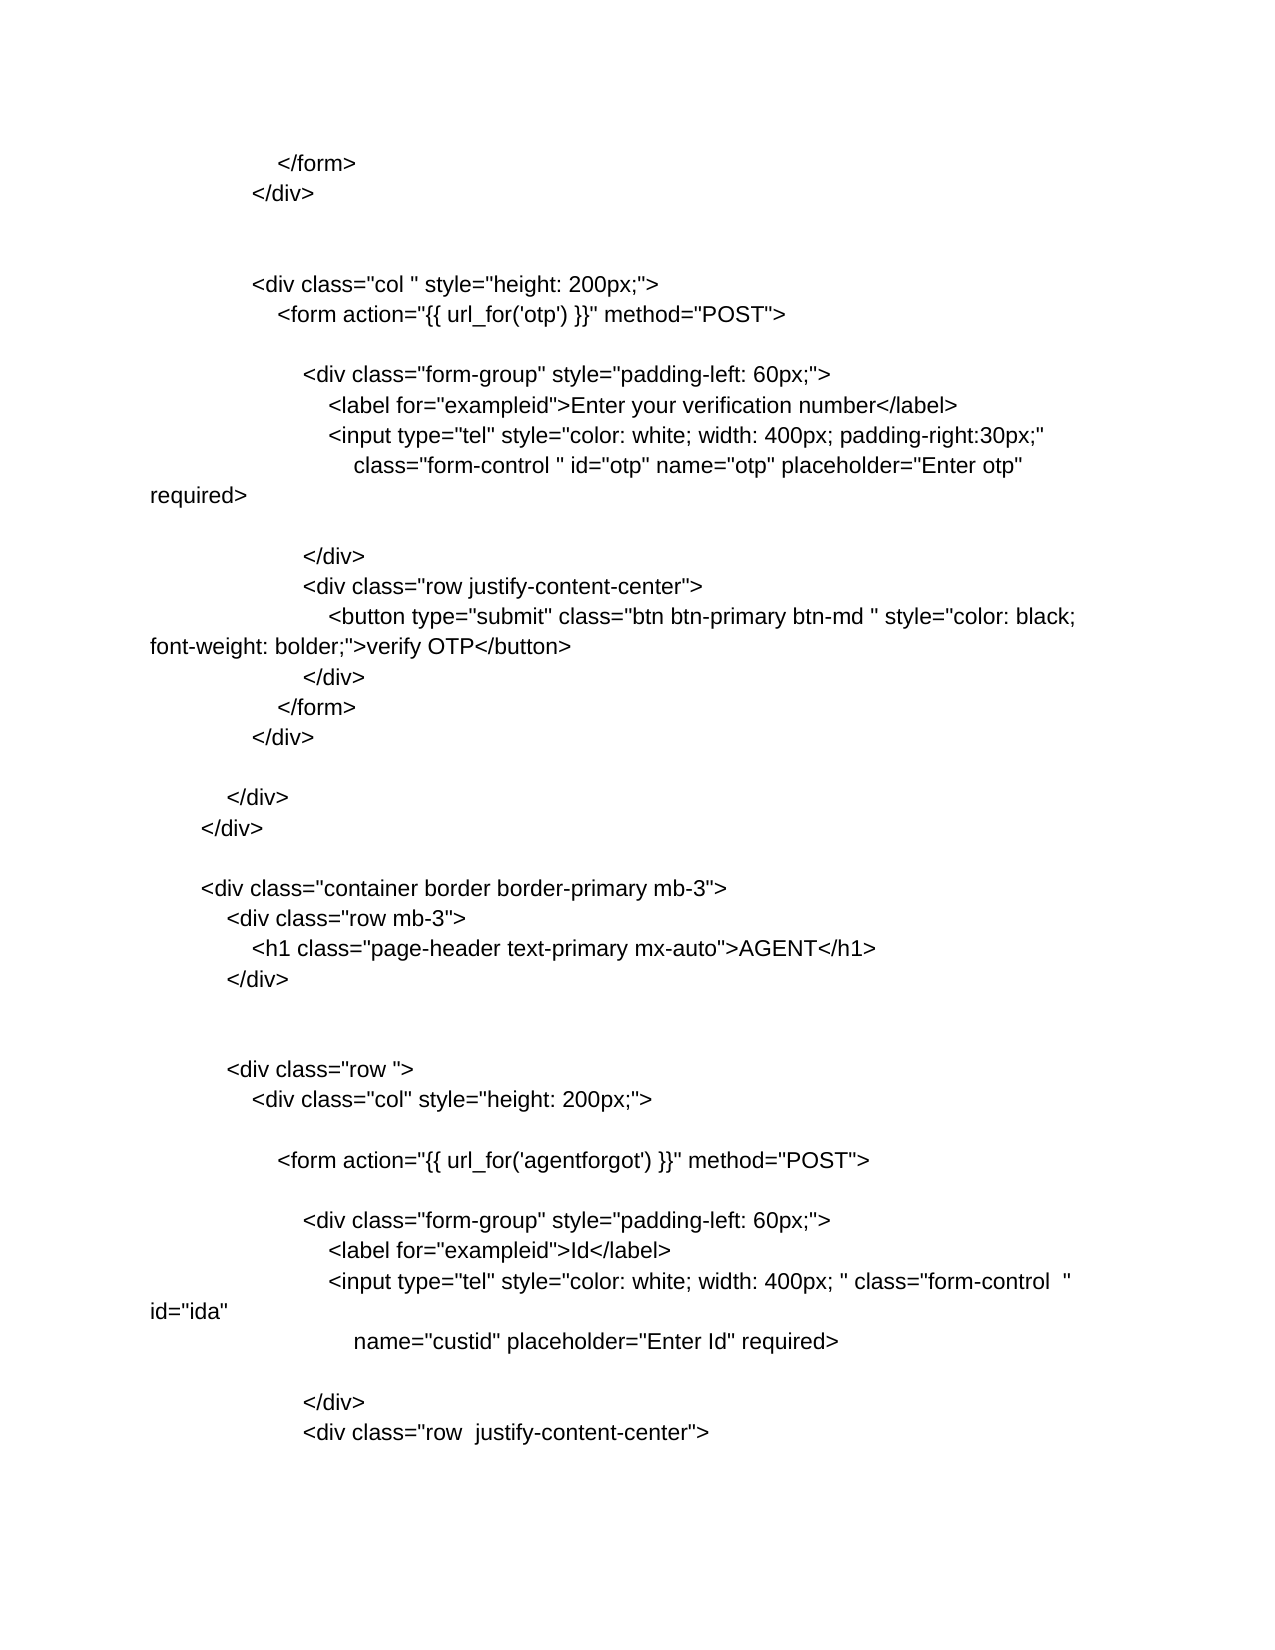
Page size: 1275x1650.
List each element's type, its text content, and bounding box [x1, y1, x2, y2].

text <label for="exampleid">Enter your verification number</label> [150, 392, 1125, 418]
text <input type="tel" style="color: white; width: 400px; padding-right:30px;" [150, 422, 1125, 448]
text <div class="form-group" style="padding-left: 60px;"> [150, 361, 1125, 388]
text <div class="row justify-content-center"> [150, 573, 1125, 599]
text <div class="col " style="height: 200px;"> [150, 271, 1125, 297]
text <div class="form-group" style="padding-left: 60px;"> [150, 1207, 1125, 1234]
text <h1 class="page-header text-primary mx-auto">AGENT</h1> [150, 935, 1125, 962]
text </div> [150, 180, 1125, 207]
text </form> [150, 150, 1125, 176]
text <div class="row "> [150, 1056, 1125, 1083]
text </div> [150, 784, 1125, 811]
text </div> [150, 1388, 1125, 1415]
text </form> [150, 694, 1125, 720]
text </div> [150, 966, 1125, 992]
text </div> [150, 543, 1125, 569]
text <input type="tel" style="color: white; width: 400px; " class="form-control " id="ida" [150, 1268, 1125, 1324]
text <div class="col" style="height: 200px;"> [150, 1086, 1125, 1113]
text </div> [150, 724, 1125, 750]
text <form action="{{ url_for('agentforgot') }}" method="POST"> [150, 1147, 1125, 1173]
text </div> [150, 663, 1125, 690]
text </div> [150, 814, 1125, 841]
text <button type="submit" class="btn btn-primary btn-md " style="color: black; font-weight: bolder;">verify OTP</button> [150, 603, 1125, 660]
text <form action="{{ url_for('otp') }}" method="POST"> [150, 301, 1125, 327]
text <div class="container border border-primary mb-3"> [150, 875, 1125, 901]
text <div class="row mb-3"> [150, 905, 1125, 932]
text <label for="exampleid">Id</label> [150, 1237, 1125, 1264]
text class="form-control " id="otp" name="otp" placeholder="Enter otp" required> [150, 452, 1125, 509]
text name="custid" placeholder="Enter Id" required> [150, 1328, 1125, 1354]
text <div class="row justify-content-center"> [150, 1419, 1125, 1445]
